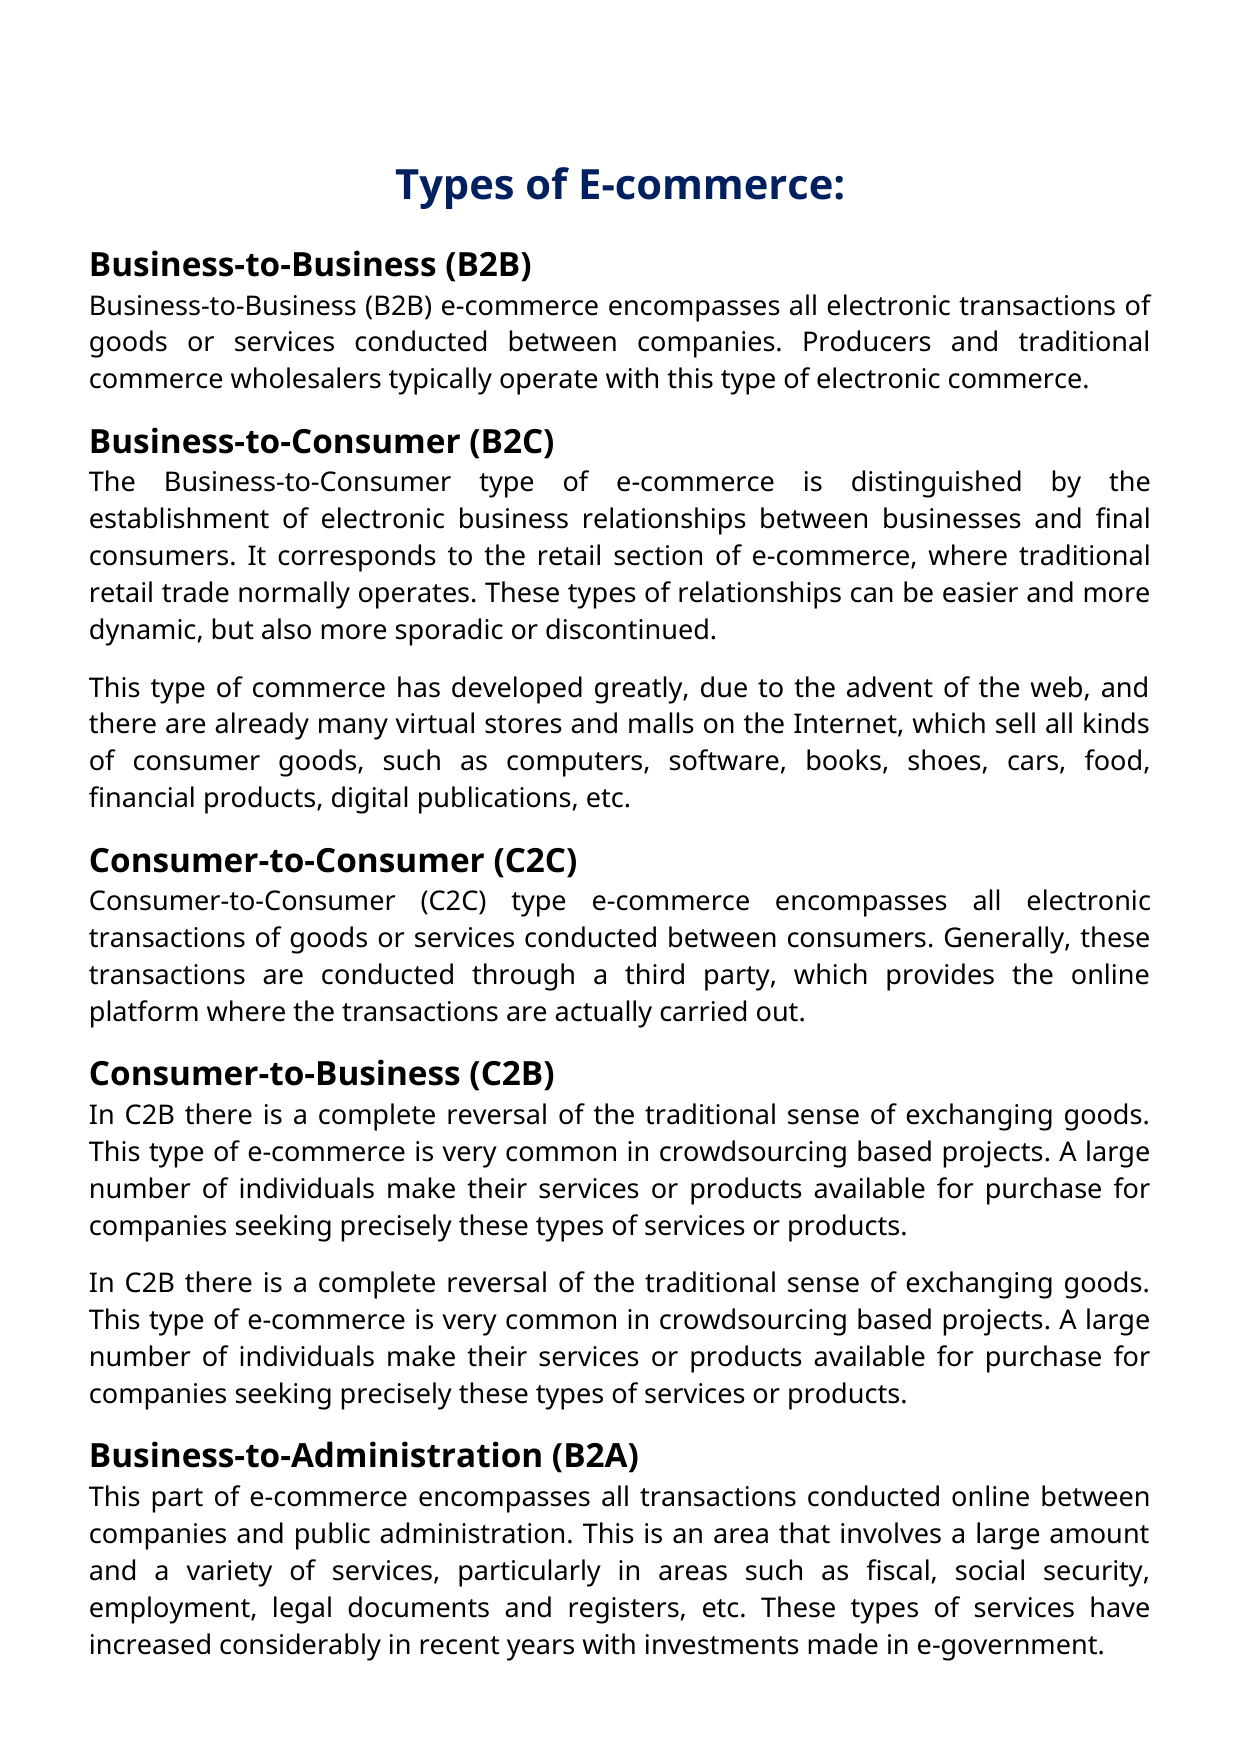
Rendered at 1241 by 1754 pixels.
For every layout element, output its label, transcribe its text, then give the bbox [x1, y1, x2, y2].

subtitle Consumer-to-Consumer (C2C) [89, 836, 1152, 882]
subtitle Business-to-Business (B2B) [89, 241, 1152, 286]
text Consumer-to-Consumer (C2C) type e-commerce encompasses all electronic transactions of goods or services conducted between consumers. Generally, these transactions are conducted through a third party, which provides the online platform where the transactions are actually carried out. [89, 882, 1152, 1029]
text This part of e-commerce encompasses all transactions conducted online between companies and public administration. This is an area that involves a large amount and a variety of services, particularly in areas such as fiscal, social security, employment, legal documents and registers, etc. These types of services have increased considerably in recent years with investments made in e-government. [89, 1478, 1152, 1662]
subtitle Types of E-commerce: [89, 155, 1152, 211]
subtitle Business-to-Administration (B2A) [89, 1432, 1152, 1478]
subtitle Business-to-Consumer (B2C) [89, 417, 1152, 463]
text In C2B there is a complete reversal of the traditional sense of exchanging goods. This type of e-commerce is very common in crowdsourcing based projects. A large number of individuals make their services or products available for purchase for companies seeking precisely these types of services or products. [89, 1264, 1152, 1411]
text Business-to-Business (B2B) e-commerce encompasses all electronic transactions of goods or services conducted between companies. Producers and traditional commerce wholesalers typically operate with this type of electronic commerce. [89, 286, 1152, 397]
subtitle Consumer-to-Business (C2B) [89, 1050, 1152, 1096]
text In C2B there is a complete reversal of the traditional sense of exchanging goods. This type of e-commerce is very common in crowdsourcing based projects. A large number of individuals make their services or products available for purchase for companies seeking precisely these types of services or products. [89, 1096, 1152, 1243]
text This type of commerce has developed greatly, due to the advent of the web, and there are already many virtual stores and malls on the Internet, which sell all kinds of consumer goods, such as computers, software, books, shoes, cars, food, financial products, digital publications, etc. [89, 668, 1152, 816]
text The Business-to-Consumer type of e-commerce is distinguished by the establishment of electronic business relationships between businesses and final consumers. It corresponds to the retail section of e-commerce, where traditional retail trade normally operates. These types of relationships can be easier and more dynamic, but also more sporadic or discontinued. [89, 463, 1152, 647]
